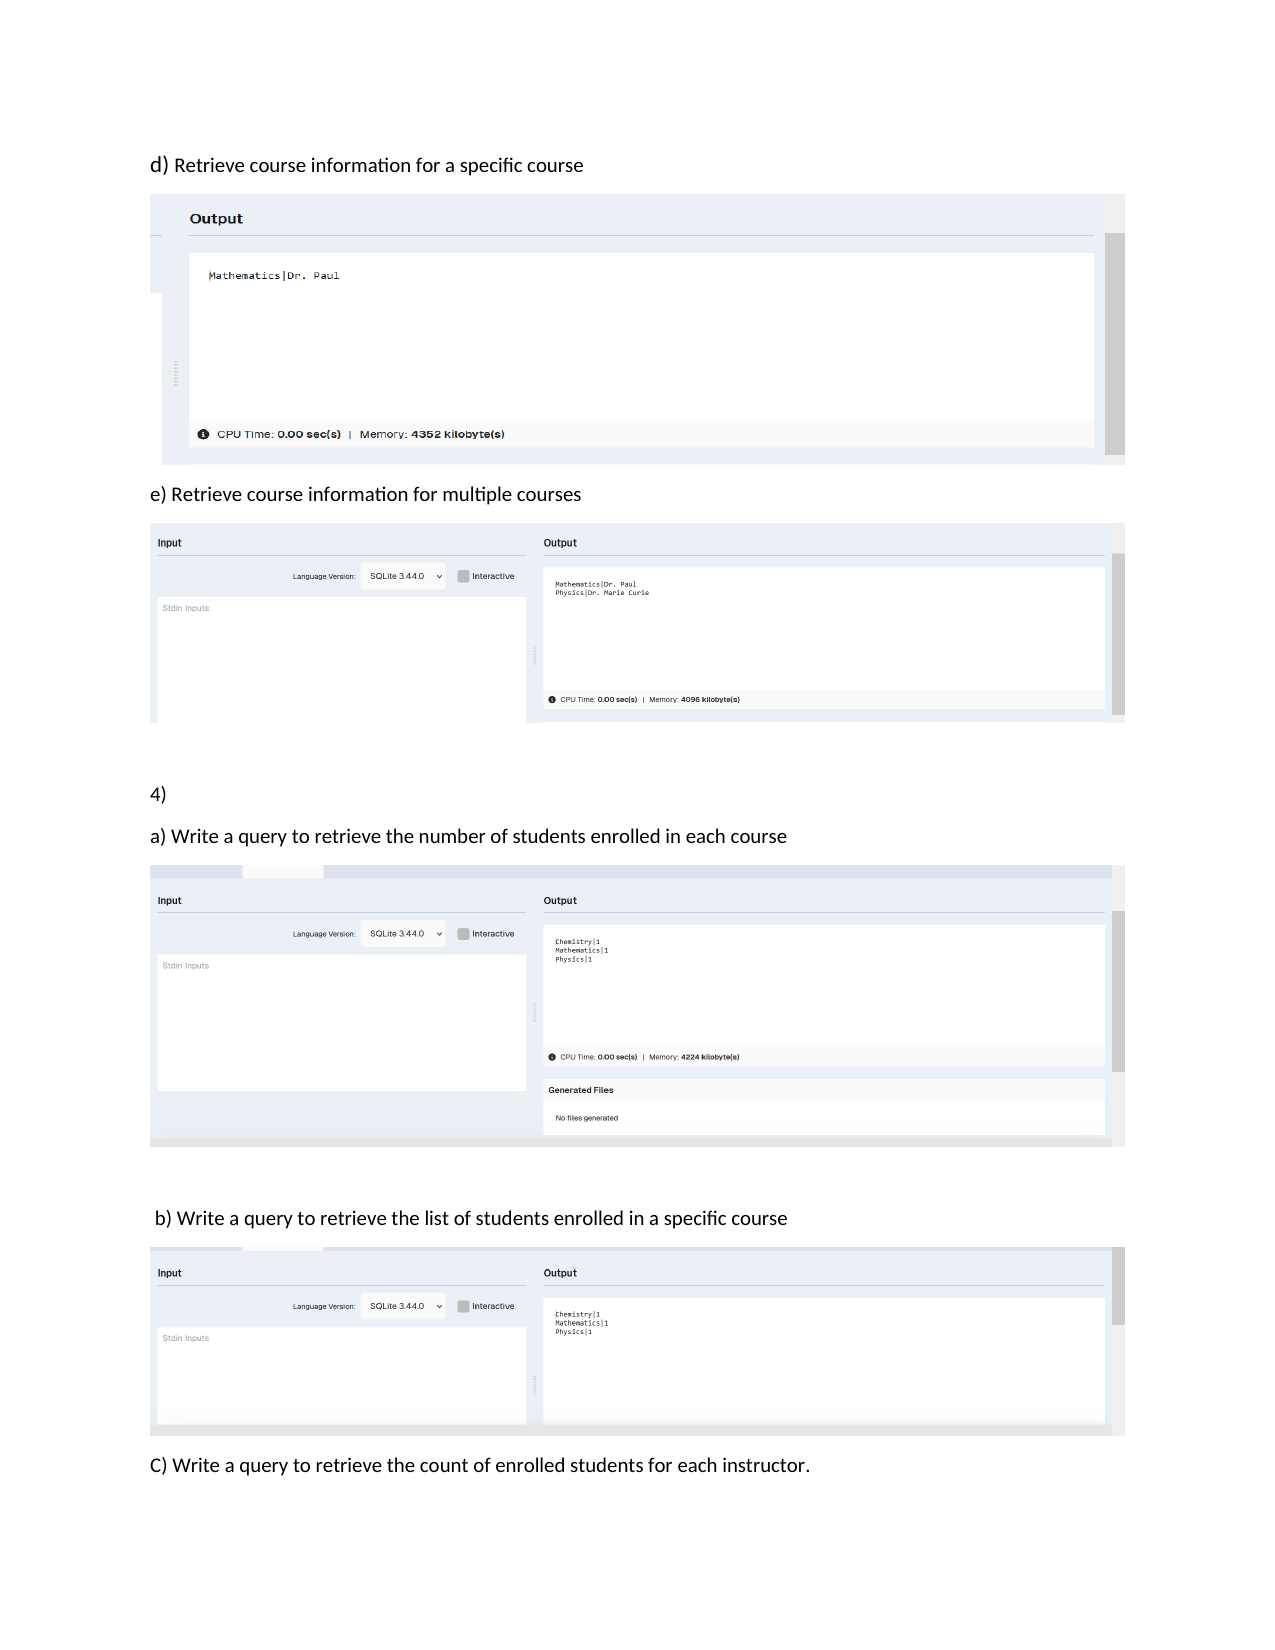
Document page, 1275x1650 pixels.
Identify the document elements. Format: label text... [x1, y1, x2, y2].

picture [150, 1247, 1125, 1436]
text d) Retrieve course information for a specific course [150, 150, 1125, 178]
text b) Write a query to retrieve the list of students enrolled in a specific course [150, 1205, 1125, 1231]
picture [150, 194, 1125, 465]
text C) Write a query to retrieve the count of enrolled students for each instructor. [150, 1452, 1125, 1478]
picture [150, 523, 1125, 723]
text a) Write a query to retrieve the number of students enrolled in each course [150, 823, 1125, 849]
picture [150, 865, 1125, 1147]
text e) Retrieve course information for multiple courses [150, 481, 1125, 506]
text 4) [150, 781, 1125, 807]
